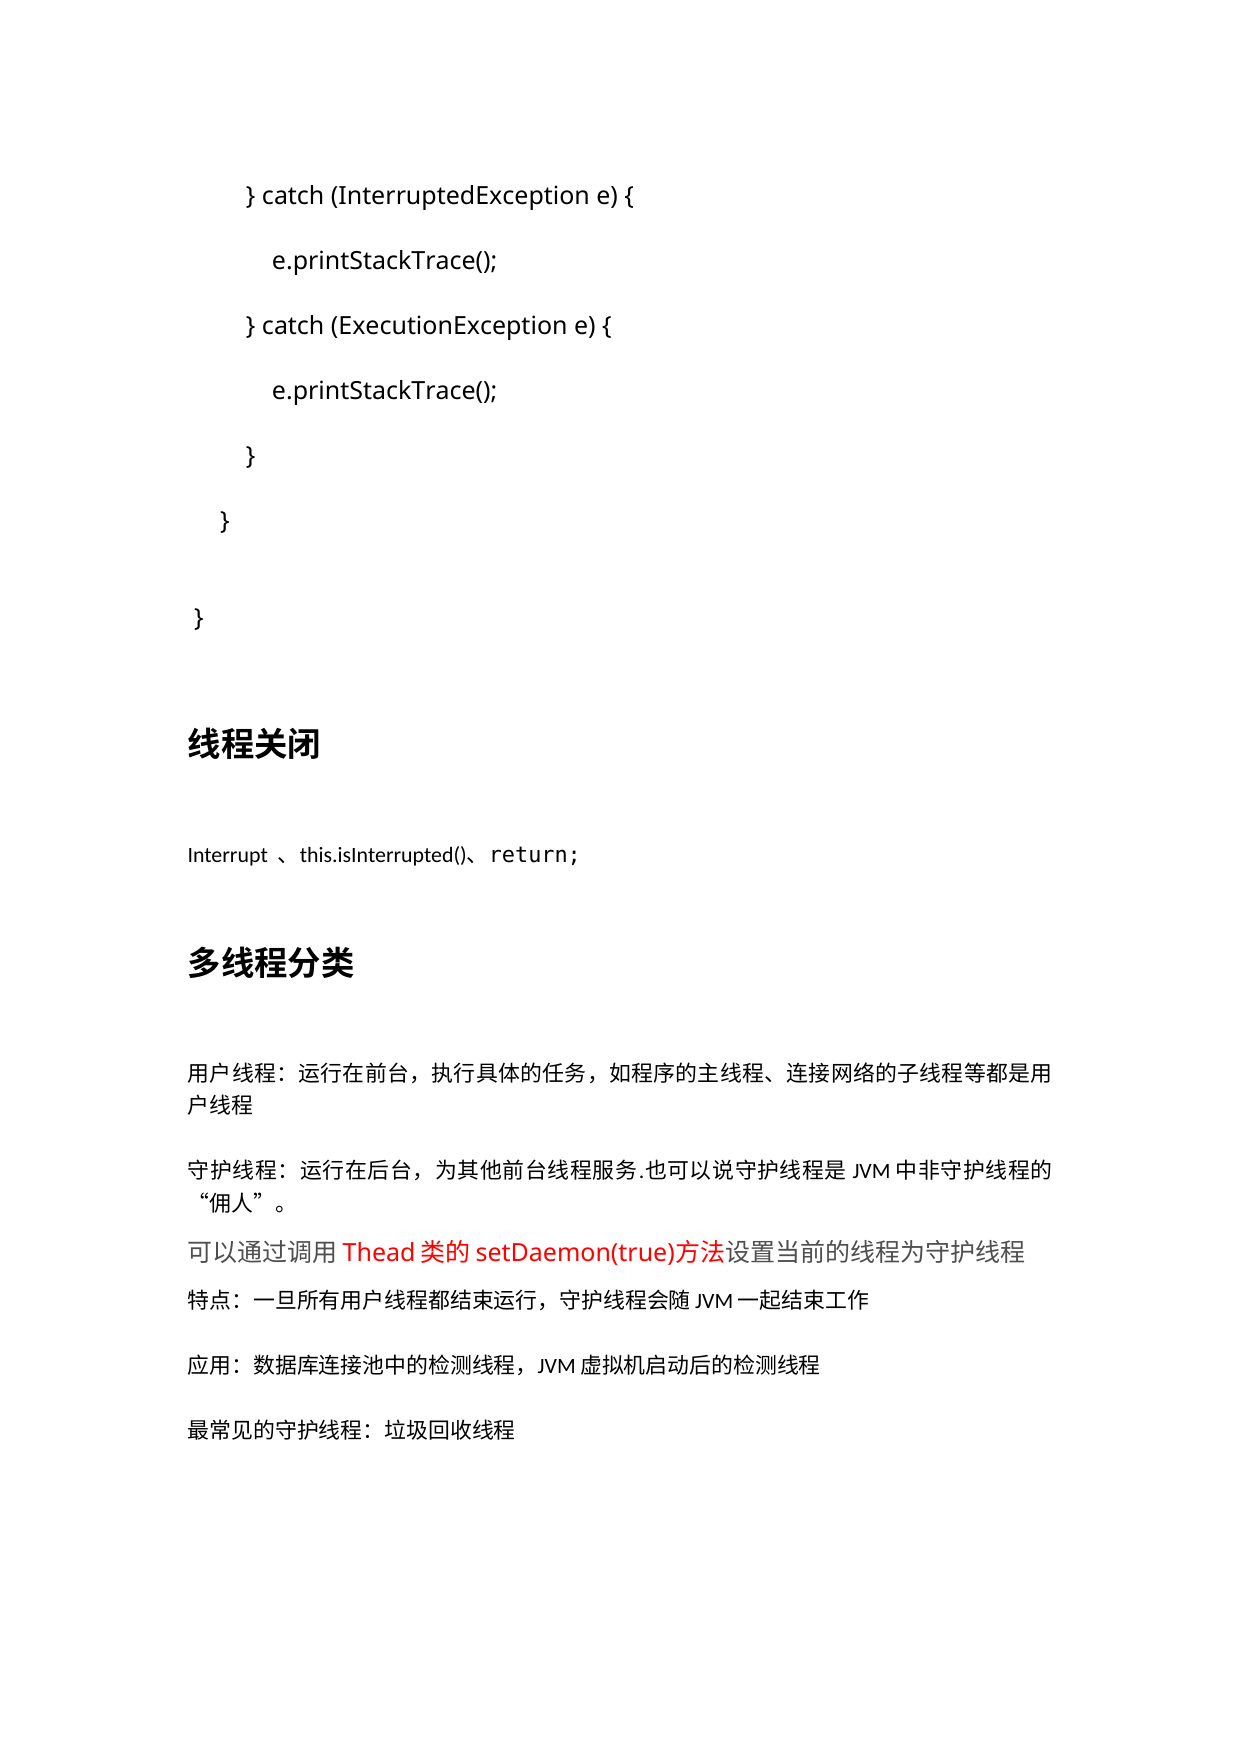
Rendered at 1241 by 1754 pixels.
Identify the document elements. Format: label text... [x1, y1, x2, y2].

text 可以通过调用Thead类的setDaemon(true)方法设置当前的线程为守护线程 [187, 1218, 1053, 1283]
text 最常见的守护线程：垃圾回收线程 [187, 1413, 1053, 1446]
text e.printStackTrace(); [187, 227, 1053, 292]
text e.printStackTrace(); [187, 357, 1053, 422]
text 特点：一旦所有用户线程都结束运行，守护线程会随JVM一起结束工作 [187, 1283, 1053, 1316]
text 守护线程：运行在后台，为其他前台线程服务.也可以说守护线程是JVM中非守护线程的 “佣人”。 [187, 1153, 1053, 1218]
text } catch (InterruptedException e) { [187, 162, 1053, 227]
text } catch (ExecutionException e) { [187, 292, 1053, 357]
text } [187, 422, 1053, 487]
subtitle 多线程分类 [187, 928, 1053, 993]
text } [187, 584, 1053, 649]
subtitle 线程关闭 [187, 709, 1053, 774]
text } [187, 487, 1053, 552]
text Interrupt 、this.isInterrupted()、return; [187, 836, 1053, 869]
text 应用：数据库连接池中的检测线程，JVM虚拟机启动后的检测线程 [187, 1348, 1053, 1381]
text 用户线程：运行在前台，执行具体的任务，如程序的主线程、连接网络的子线程等都是用户线程 [187, 1056, 1053, 1121]
